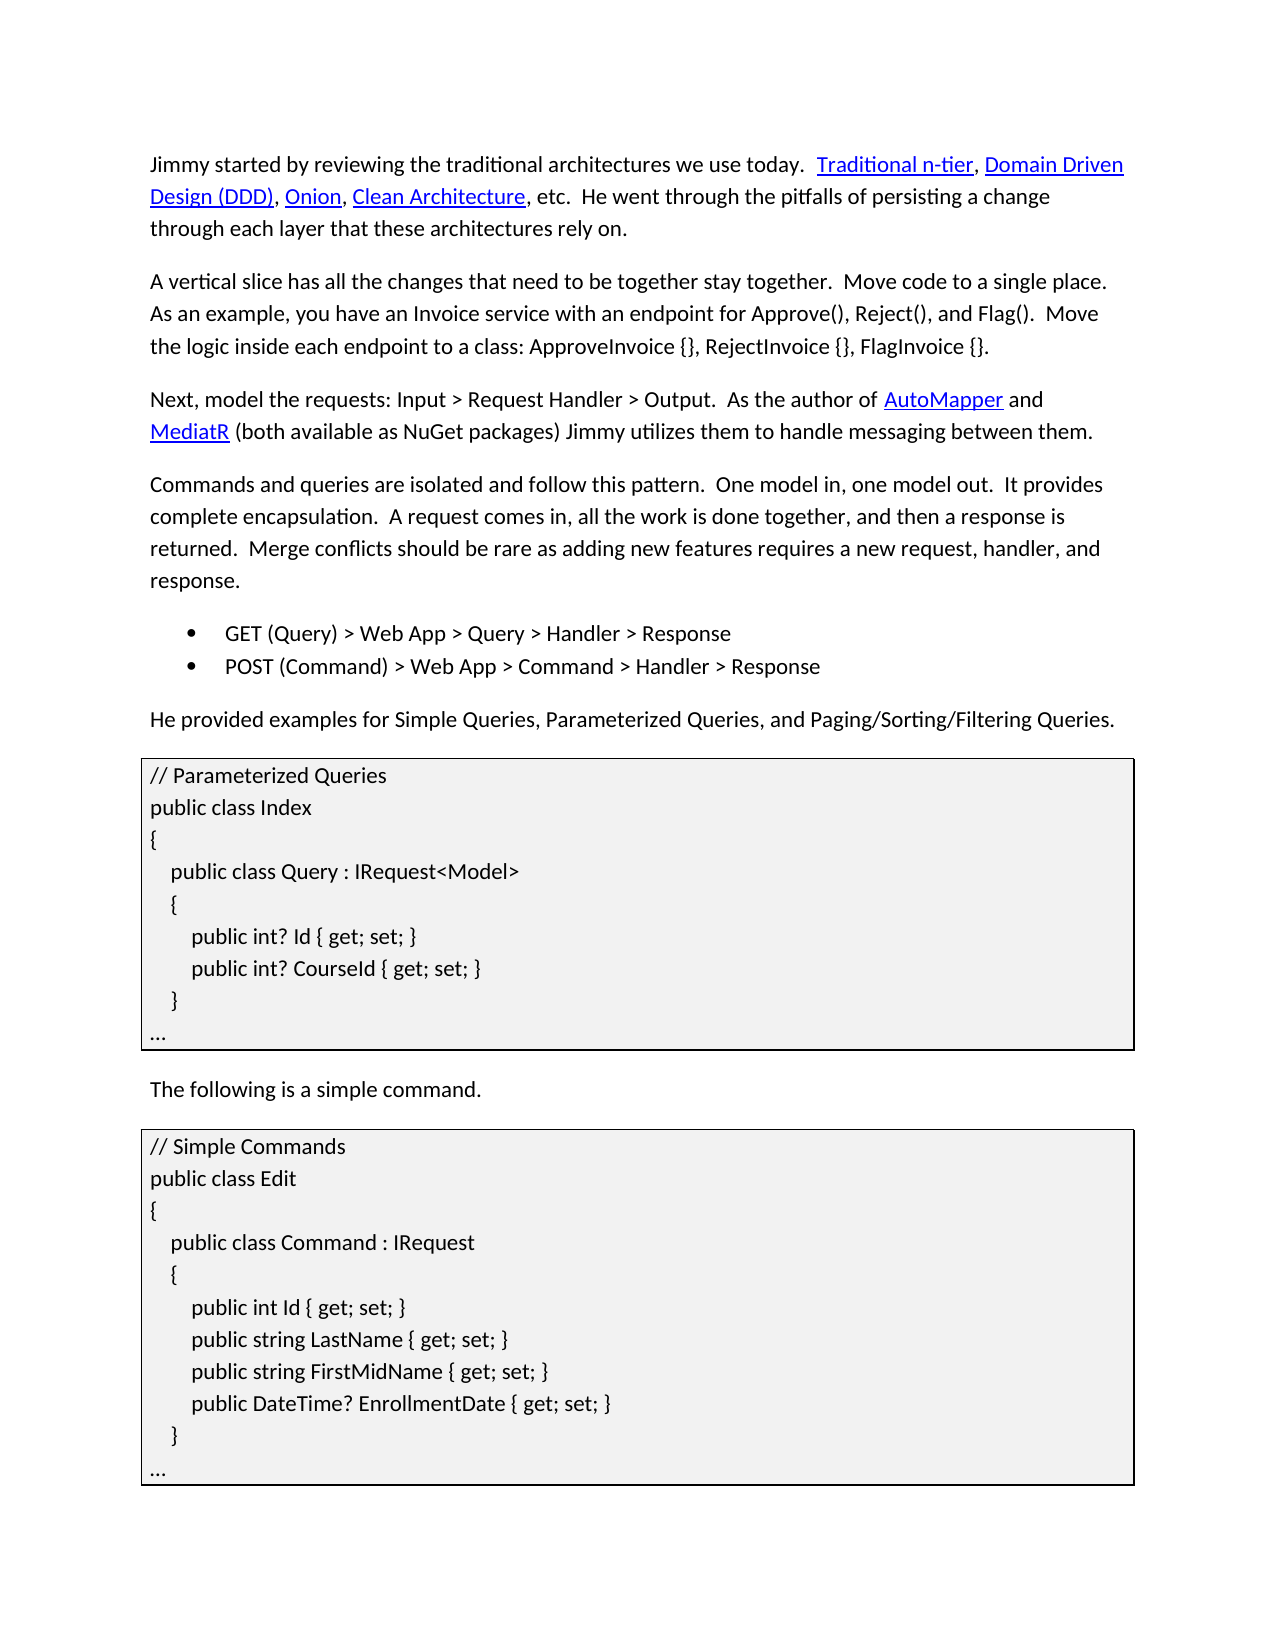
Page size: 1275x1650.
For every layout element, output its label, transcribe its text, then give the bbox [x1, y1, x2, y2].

list GET (Query) > Web App > Query > Handler > Response [187, 619, 1125, 648]
list POST (Command) > Web App > Command > Handler > Response [187, 652, 1125, 680]
text // Simple Commands public class Edit { public class Command : IRequest { public int Id { get; set; } public string LastName { get; set; } public string FirstMidName { get; set; } public DateTime? EnrollmentDate { get; set; } } … [142, 1130, 1133, 1484]
text public class Index { public class Query : IRequest<Model> { public int? Id { get; set; } public int? CourseId { get; set; } } … [142, 790, 1133, 1049]
text Jimmy started by reviewing the traditional architectures we use today. Traditional n-tier, Domain Driven Design (DDD), Onion, Clean Architecture, etc. He went through the pitfalls of persisting a change through each layer that these architectures rely on. [150, 150, 1125, 242]
text The following is a simple command. [150, 1076, 1125, 1104]
text He provided examples for Simple Queries, Parameterized Queries, and Paging/Sorting/Filtering Queries. [150, 705, 1125, 733]
text // Parameterized Queries [142, 759, 1133, 789]
text Next, model the requests: Input > Request Handler > Output. As the author of AutoMapper and MediatR (both available as NuGet packages) Jimmy utilizes them to handle messaging between them. [150, 385, 1125, 445]
text A vertical slice has all the changes that need to be together stay together. Move code to a single place. As an example, you have an Invoice service with an endpoint for Approve(), Reject(), and Flag(). Move the logic inside each endpoint to a class: ApproveInvoice {}, RejectInvoice {}, FlagInvoice {}. [150, 267, 1125, 360]
text Commands and queries are isolated and follow this pattern. One model in, one model out. It provides complete encapsulation. A request comes in, all the work is done together, and then a response is returned. Merge conflicts should be rare as adding new features requires a new request, handler, and response. [150, 470, 1125, 594]
